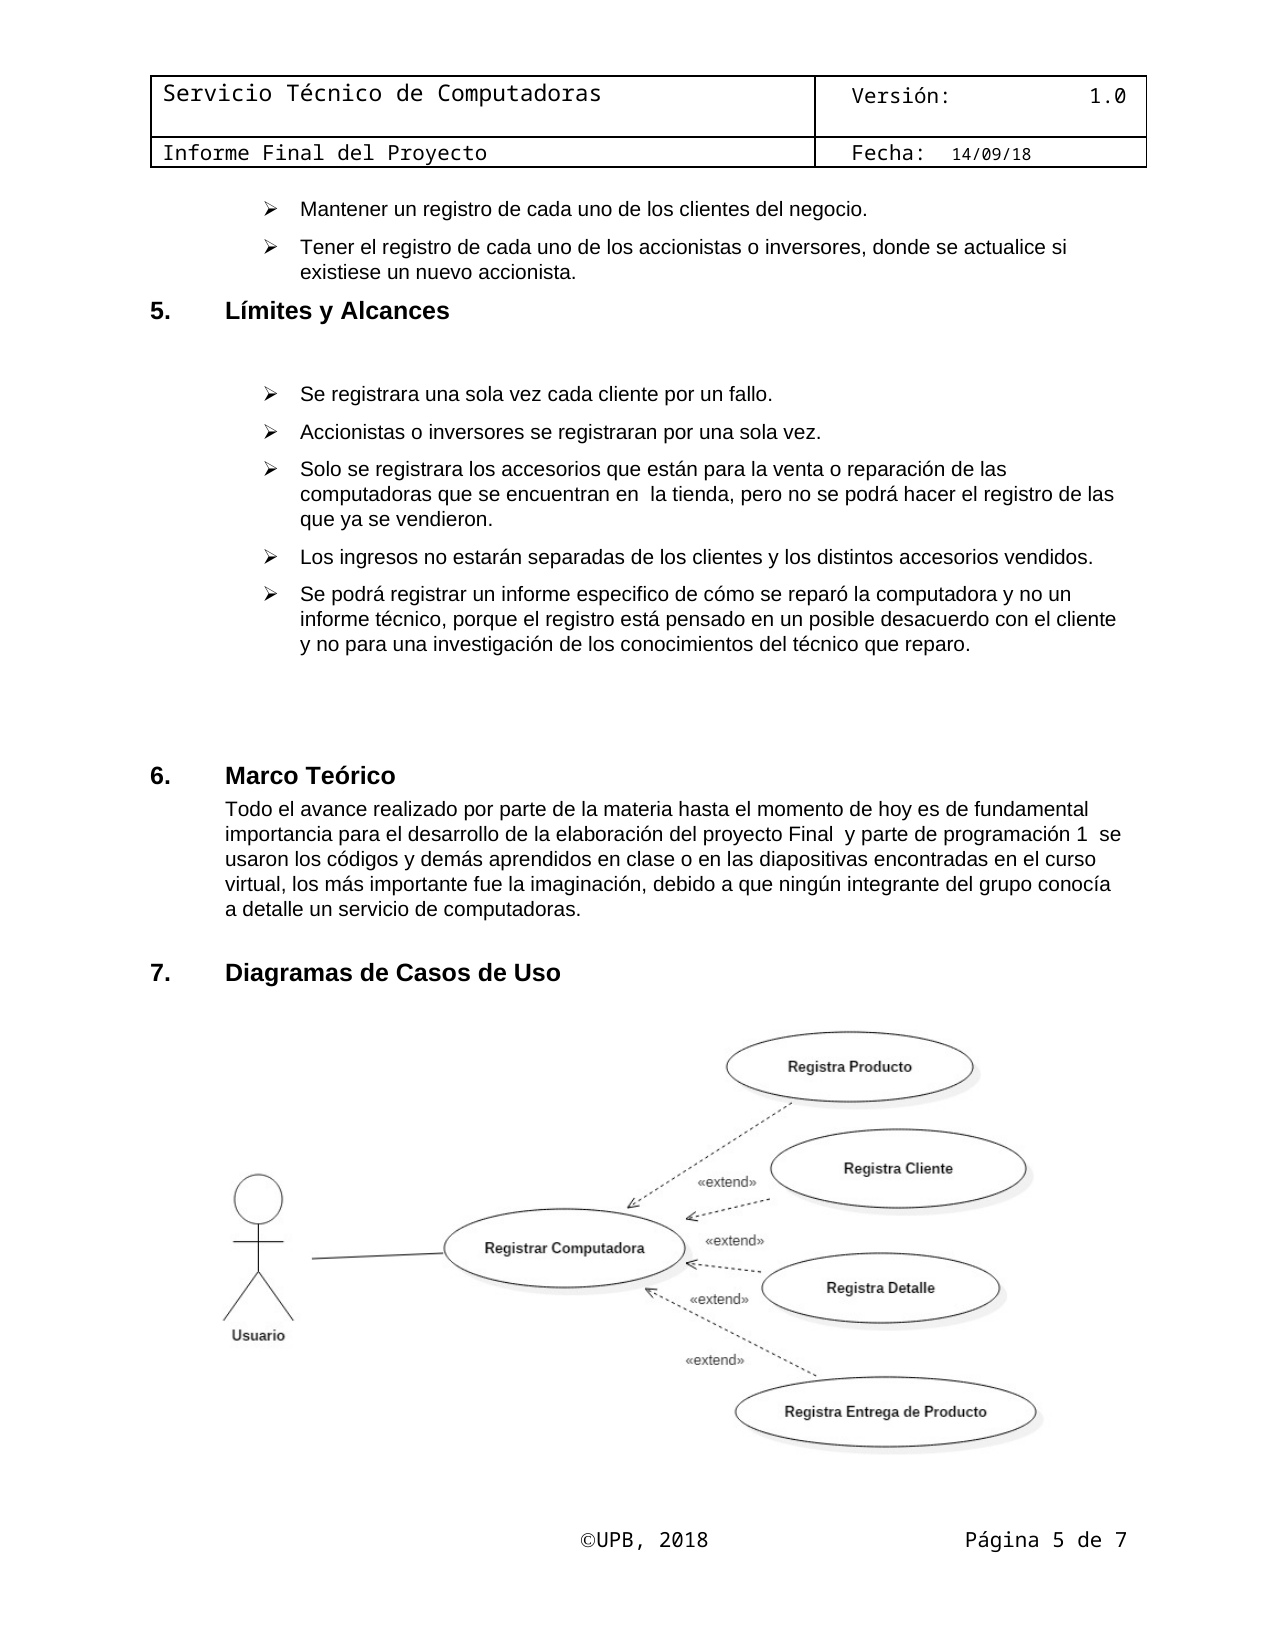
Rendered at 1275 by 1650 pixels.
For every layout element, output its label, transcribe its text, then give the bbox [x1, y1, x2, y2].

subtitle Marco Teórico [150, 761, 1125, 789]
list Accionistas o inversores se registraran por una sola vez. [262, 419, 1125, 444]
subtitle Diagramas de Casos de Uso [150, 958, 1125, 987]
list Se registrara una sola vez cada cliente por un fallo. [262, 381, 1125, 406]
list Tener el registro de cada uno de los accionistas o inversores, donde se actualice si existiese un nuevo accionista. [262, 234, 1125, 284]
subtitle Límites y Alcances [150, 296, 1125, 325]
picture [195, 1021, 1080, 1491]
text Todo el avance realizado por parte de la materia hasta el momento de hoy es de fundamental importancia para el desarrollo de la elaboración del proyecto Final y parte de programación 1 se usaron los códigos y demás aprendidos en clase o en las diapositivas encontradas en el curso virtual, los más importante fue la imaginación, debido a que ningún integrante del grupo conocía a detalle un servicio de computadoras. [225, 796, 1125, 921]
list Se podrá registrar un informe especifico de cómo se reparó la computadora y no un informe técnico, porque el registro está pensado en un posible desacuerdo con el cliente y no para una investigación de los conocimientos del técnico que reparo. [262, 581, 1125, 656]
list Mantener un registro de cada uno de los clientes del negocio. [262, 196, 1125, 221]
list Solo se registrara los accesorios que están para la venta o reparación de las computadoras que se encuentran en la tienda, pero no se podrá hacer el registro de las que ya se vendieron. [262, 456, 1125, 531]
list Los ingresos no estarán separadas de los clientes y los distintos accesorios vendidos. [262, 544, 1125, 569]
